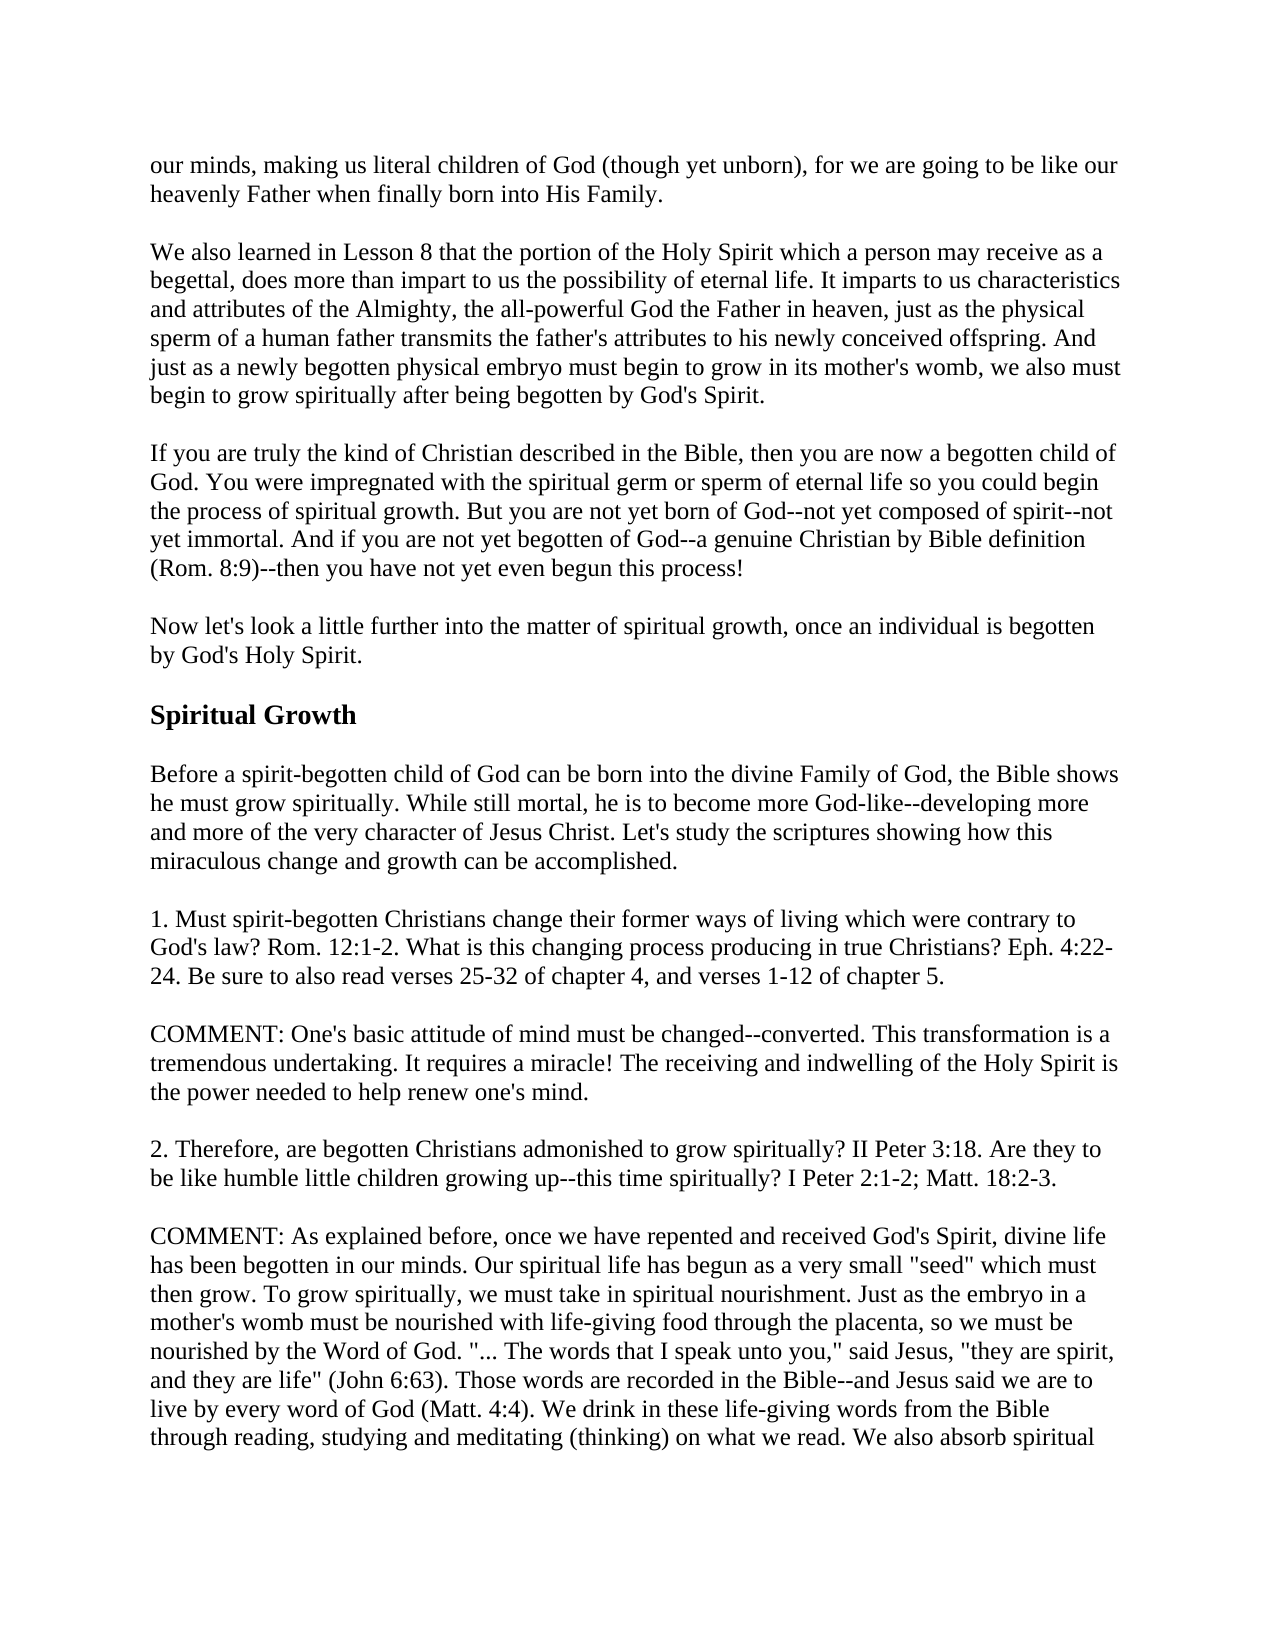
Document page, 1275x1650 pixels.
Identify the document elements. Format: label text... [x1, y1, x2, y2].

text Now let's look a little further into the matter of spiritual growth, once an individual is begotten by God's Holy Spirit. [150, 611, 1125, 669]
text COMMENT: One's basic attitude of mind must be changed--converted. This transformation is a tremendous undertaking. It requires a miracle! The receiving and indwelling of the Holy Spirit is the power needed to help renew one's mind. [150, 1019, 1125, 1105]
text 1. Must spirit-begotten Christians change their former ways of living which were contrary to God's law? Rom. 12:1-2. What is this changing process producing in true Christians? Eph. 4:22-24. Be sure to also read verses 25-32 of chapter 4, and verses 1-12 of chapter 5. [150, 904, 1125, 990]
text We also learned in Lesson 8 that the portion of the Holy Spirit which a person may receive as a begettal, does more than impart to us the possibility of eternal life. It imparts to us characteristics and attributes of the Almighty, the all-powerful God the Father in heaven, just as the physical sperm of a human father transmits the father's attributes to his newly conceived offspring. And just as a newly begotten physical embryo must begin to grow in its mother's womb, we also must begin to grow spiritually after being begotten by God's Spirit. [150, 237, 1125, 409]
text 2. Therefore, are begotten Christians admonished to grow spiritually? II Peter 3:18. Are they to be like humble little children growing up--this time spiritually? I Peter 2:1-2; Matt. 18:2-3. [150, 1134, 1125, 1192]
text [150, 1221, 1125, 1451]
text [150, 150, 1125, 207]
text If you are truly the kind of Christian described in the Bible, then you are now a begotten child of God. You were impregnated with the spiritual germ or sperm of eternal life so you could begin the process of spiritual growth. But you are not yet born of God--not yet composed of spirit--not yet immortal. And if you are not yet begotten of God--a genuine Christian by Bible definition (Rom. 8:9)--then you have not yet even begun this process! [150, 438, 1125, 582]
text Before a spirit-begotten child of God can be born into the divine Family of God, the Bible shows he must grow spiritually. While still mortal, he is to become more God-like--developing more and more of the very character of Jesus Christ. Let's study the scriptures showing how this miraculous change and growth can be accomplished. [150, 759, 1125, 874]
text Spiritual Growth [150, 698, 1125, 730]
